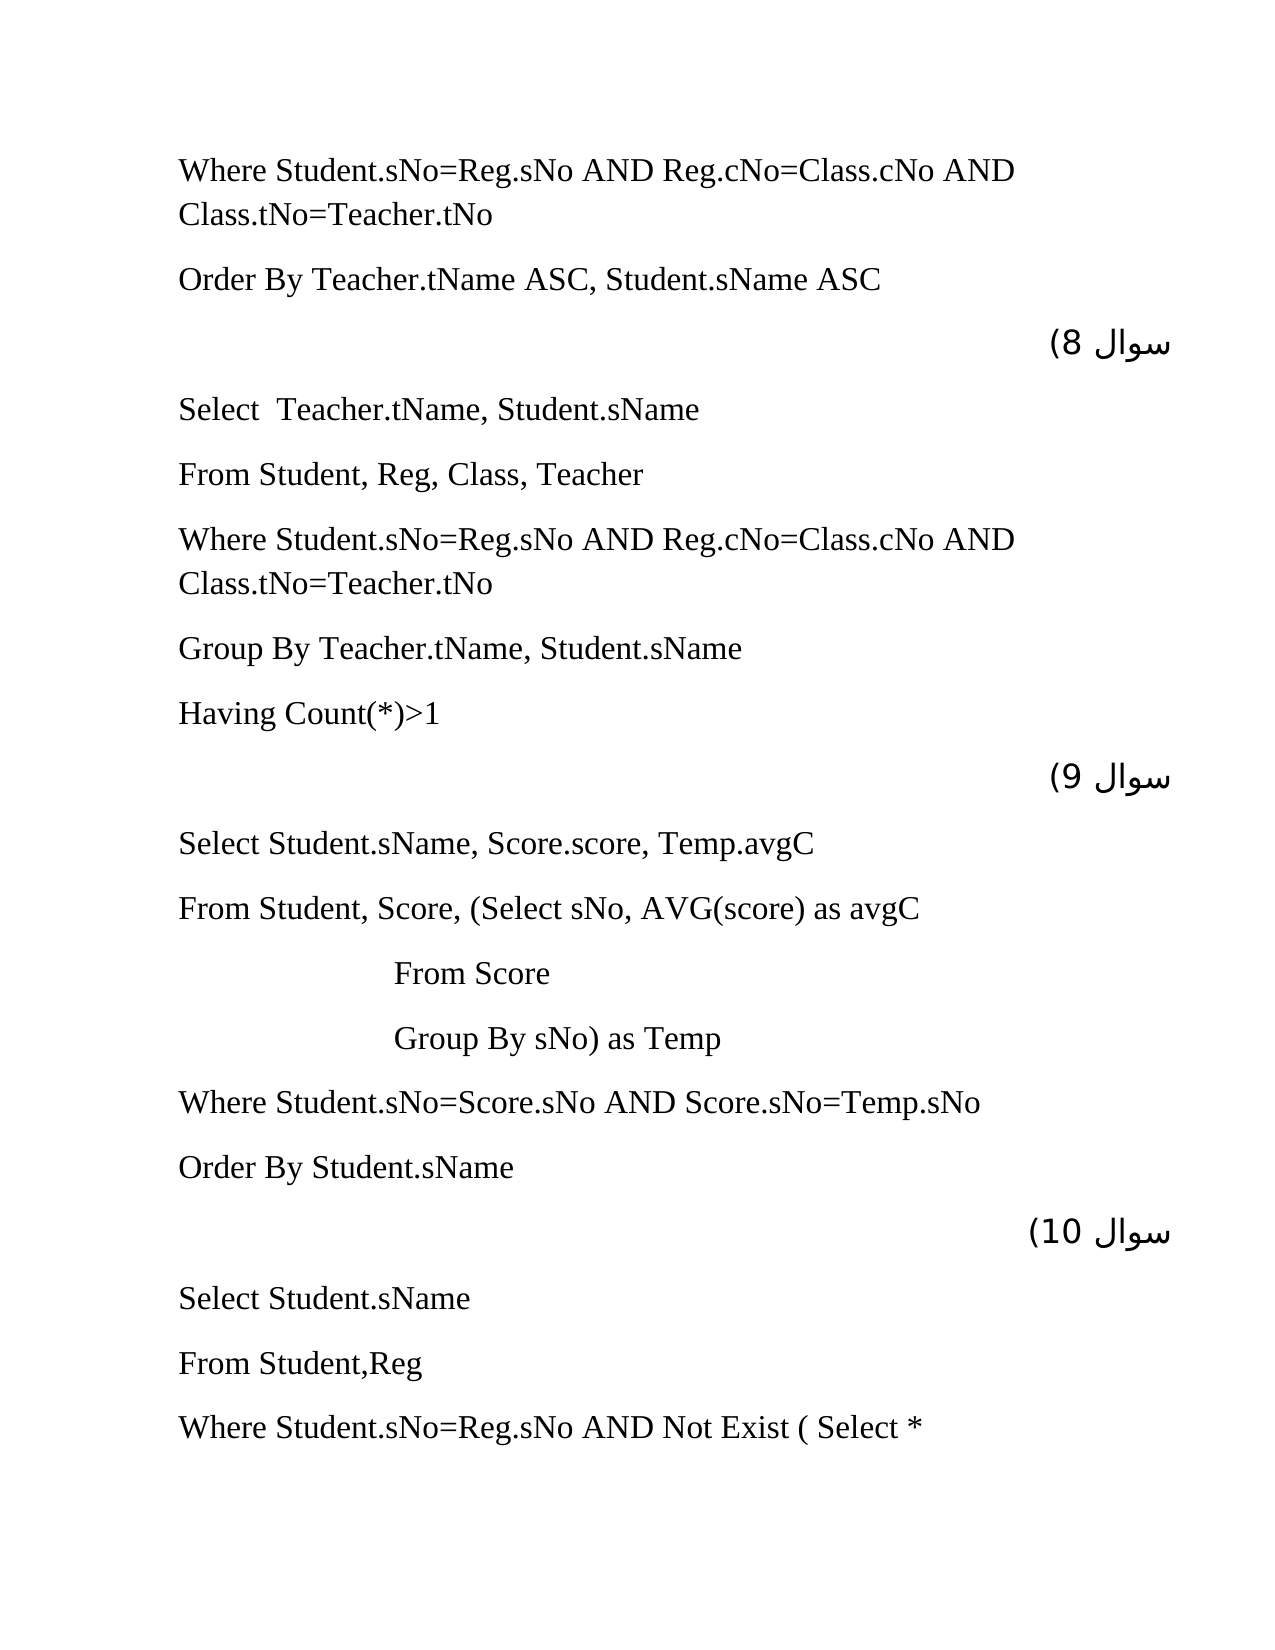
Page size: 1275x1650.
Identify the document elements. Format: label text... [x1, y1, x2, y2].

text Where Student.sNo=Reg.sNo AND Not Exist ( Select * [178, 1408, 1256, 1446]
text Order By Teacher.tName ASC, Student.sName ASC [178, 259, 1256, 297]
text سوال 8) [94, 324, 1172, 363]
text Group By sNo) as Temp [178, 1018, 1256, 1056]
text Where Student.sNo=Score.sNo AND Score.sNo=Temp.sNo [178, 1083, 1256, 1121]
text Group By Teacher.tName, Student.sName [178, 628, 1256, 666]
text سوال 10) [94, 1213, 1172, 1251]
text Select Student.sName, Score.score, Temp.avgC [178, 823, 1256, 862]
text Where Student.sNo=Reg.sNo AND Reg.cNo=Class.cNo AND Class.tNo=Teacher.tNo [178, 150, 1256, 232]
text From Student, Score, (Select sNo, AVG(score) as avgC [178, 888, 1256, 926]
text From Student,Reg [178, 1343, 1256, 1381]
text Select Student.sName [178, 1278, 1256, 1316]
text سوال 9) [94, 758, 1172, 797]
text Where Student.sNo=Reg.sNo AND Reg.cNo=Class.cNo AND Class.tNo=Teacher.tNo [178, 519, 1256, 601]
text From Score [178, 953, 1256, 991]
text Having Count(*)>1 [178, 693, 1256, 731]
text From Student, Reg, Class, Teacher [178, 454, 1256, 492]
text Select Teacher.tName, Student.sName [178, 389, 1256, 428]
text Order By Student.sName [178, 1148, 1256, 1186]
